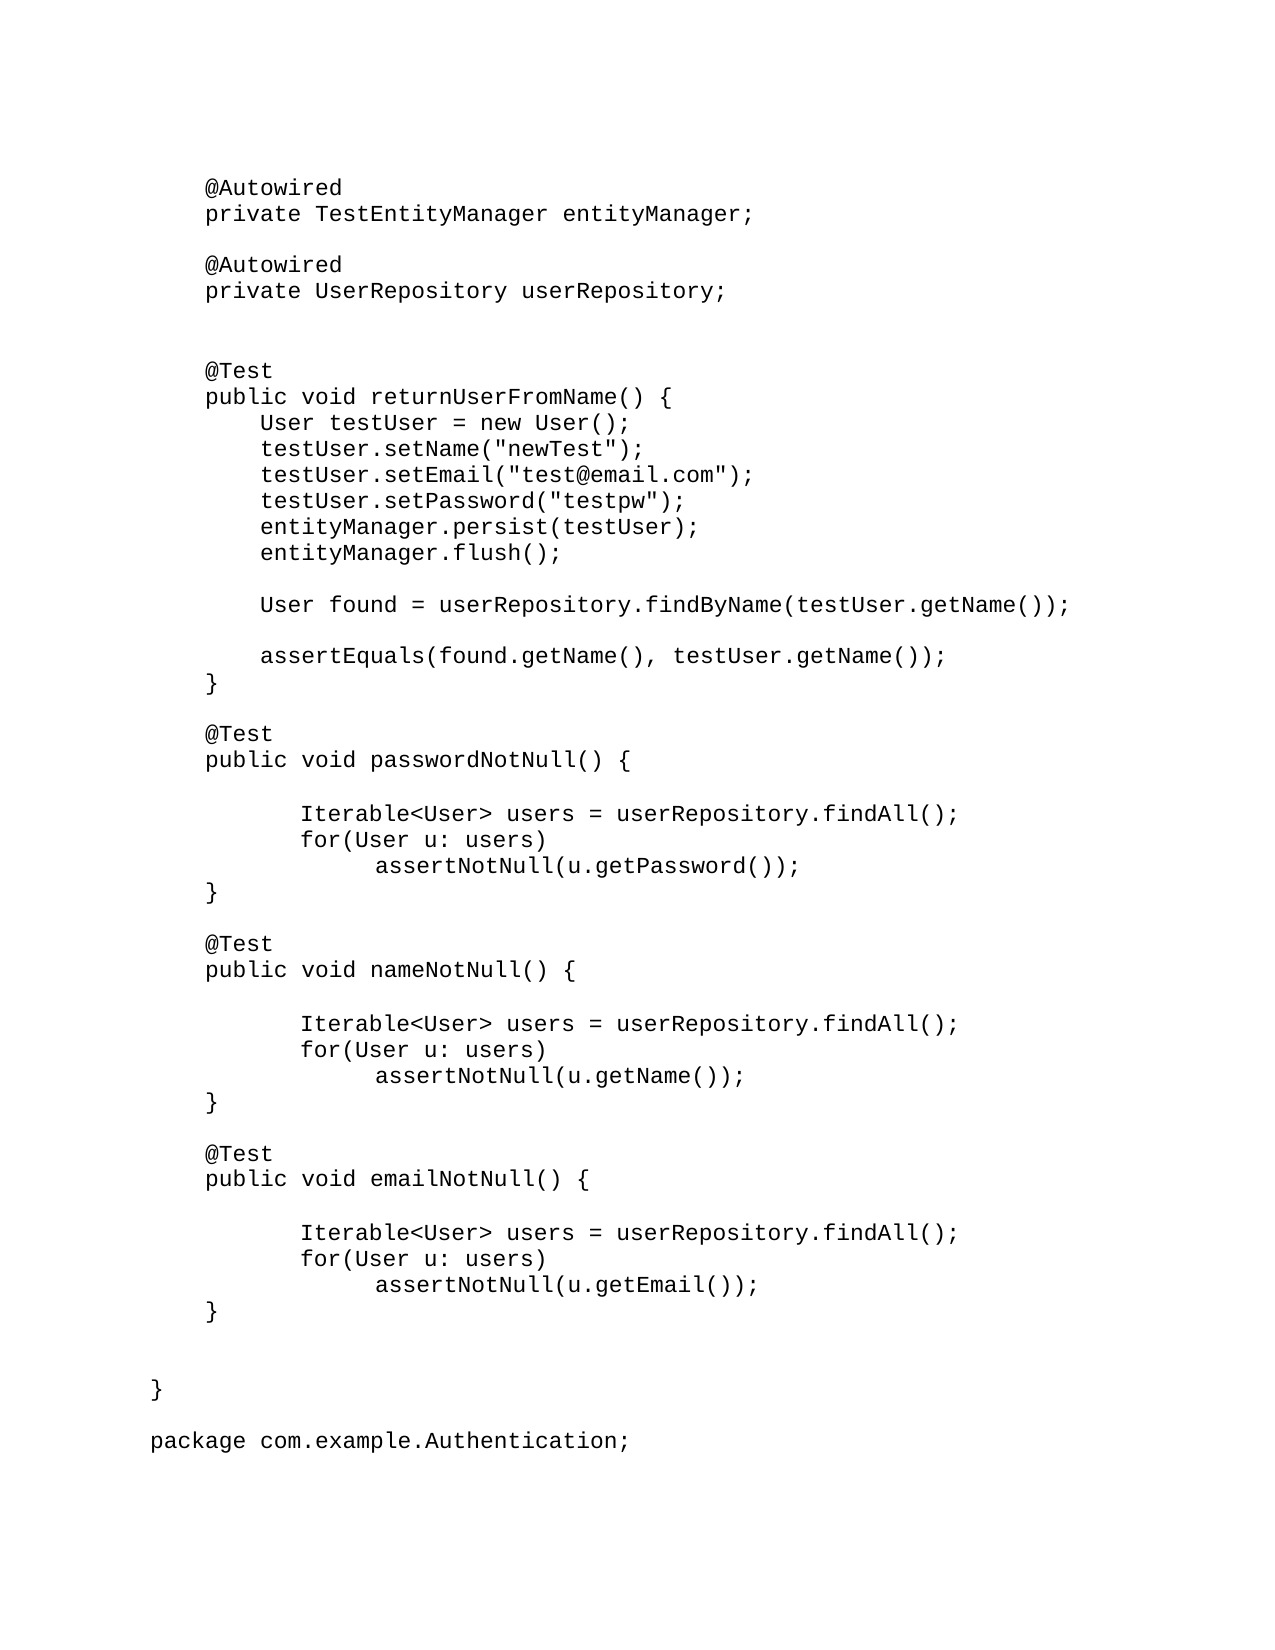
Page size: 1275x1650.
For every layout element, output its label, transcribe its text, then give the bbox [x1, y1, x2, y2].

text entityManager.persist(testUser); [150, 515, 1125, 541]
text public void emailNotNull() { [150, 1168, 1125, 1194]
text public void nameNotNull() { [150, 958, 1125, 984]
text } [150, 1090, 1125, 1116]
text testUser.setName("newTest"); [150, 437, 1125, 463]
text package com.example.Authentication; [150, 1429, 1125, 1455]
text for(User u: users) [150, 1038, 1125, 1064]
text User found = userRepository.findByName(testUser.getName()); [150, 593, 1125, 619]
text assertEquals(found.getName(), testUser.getName()); [150, 645, 1125, 671]
text assertNotNull(u.getEmail()); [150, 1274, 1125, 1299]
text private TestEntityManager entityManager; [150, 202, 1125, 228]
text User testUser = new User(); [150, 411, 1125, 437]
text public void returnUserFromName() { [150, 386, 1125, 411]
text for(User u: users) [150, 1248, 1125, 1274]
text Iterable<User> users = userRepository.findAll(); [150, 1012, 1125, 1038]
text public void passwordNotNull() { [150, 749, 1125, 774]
text assertNotNull(u.getName()); [150, 1064, 1125, 1090]
text @Autowired [150, 176, 1125, 202]
text } [150, 880, 1125, 906]
text @Autowired [150, 254, 1125, 280]
text @Test [150, 1142, 1125, 1168]
text @Test [150, 932, 1125, 958]
text entityManager.flush(); [150, 541, 1125, 567]
text assertNotNull(u.getPassword()); [150, 854, 1125, 880]
text @Test [150, 723, 1125, 749]
text } [150, 1377, 1125, 1403]
text testUser.setPassword("testpw"); [150, 489, 1125, 515]
text } [150, 671, 1125, 697]
text testUser.setEmail("test@email.com"); [150, 463, 1125, 489]
text Iterable<User> users = userRepository.findAll(); [150, 803, 1125, 828]
text for(User u: users) [150, 828, 1125, 854]
text } [150, 1299, 1125, 1326]
text @Test [150, 359, 1125, 386]
text private UserRepository userRepository; [150, 280, 1125, 306]
text Iterable<User> users = userRepository.findAll(); [150, 1222, 1125, 1248]
